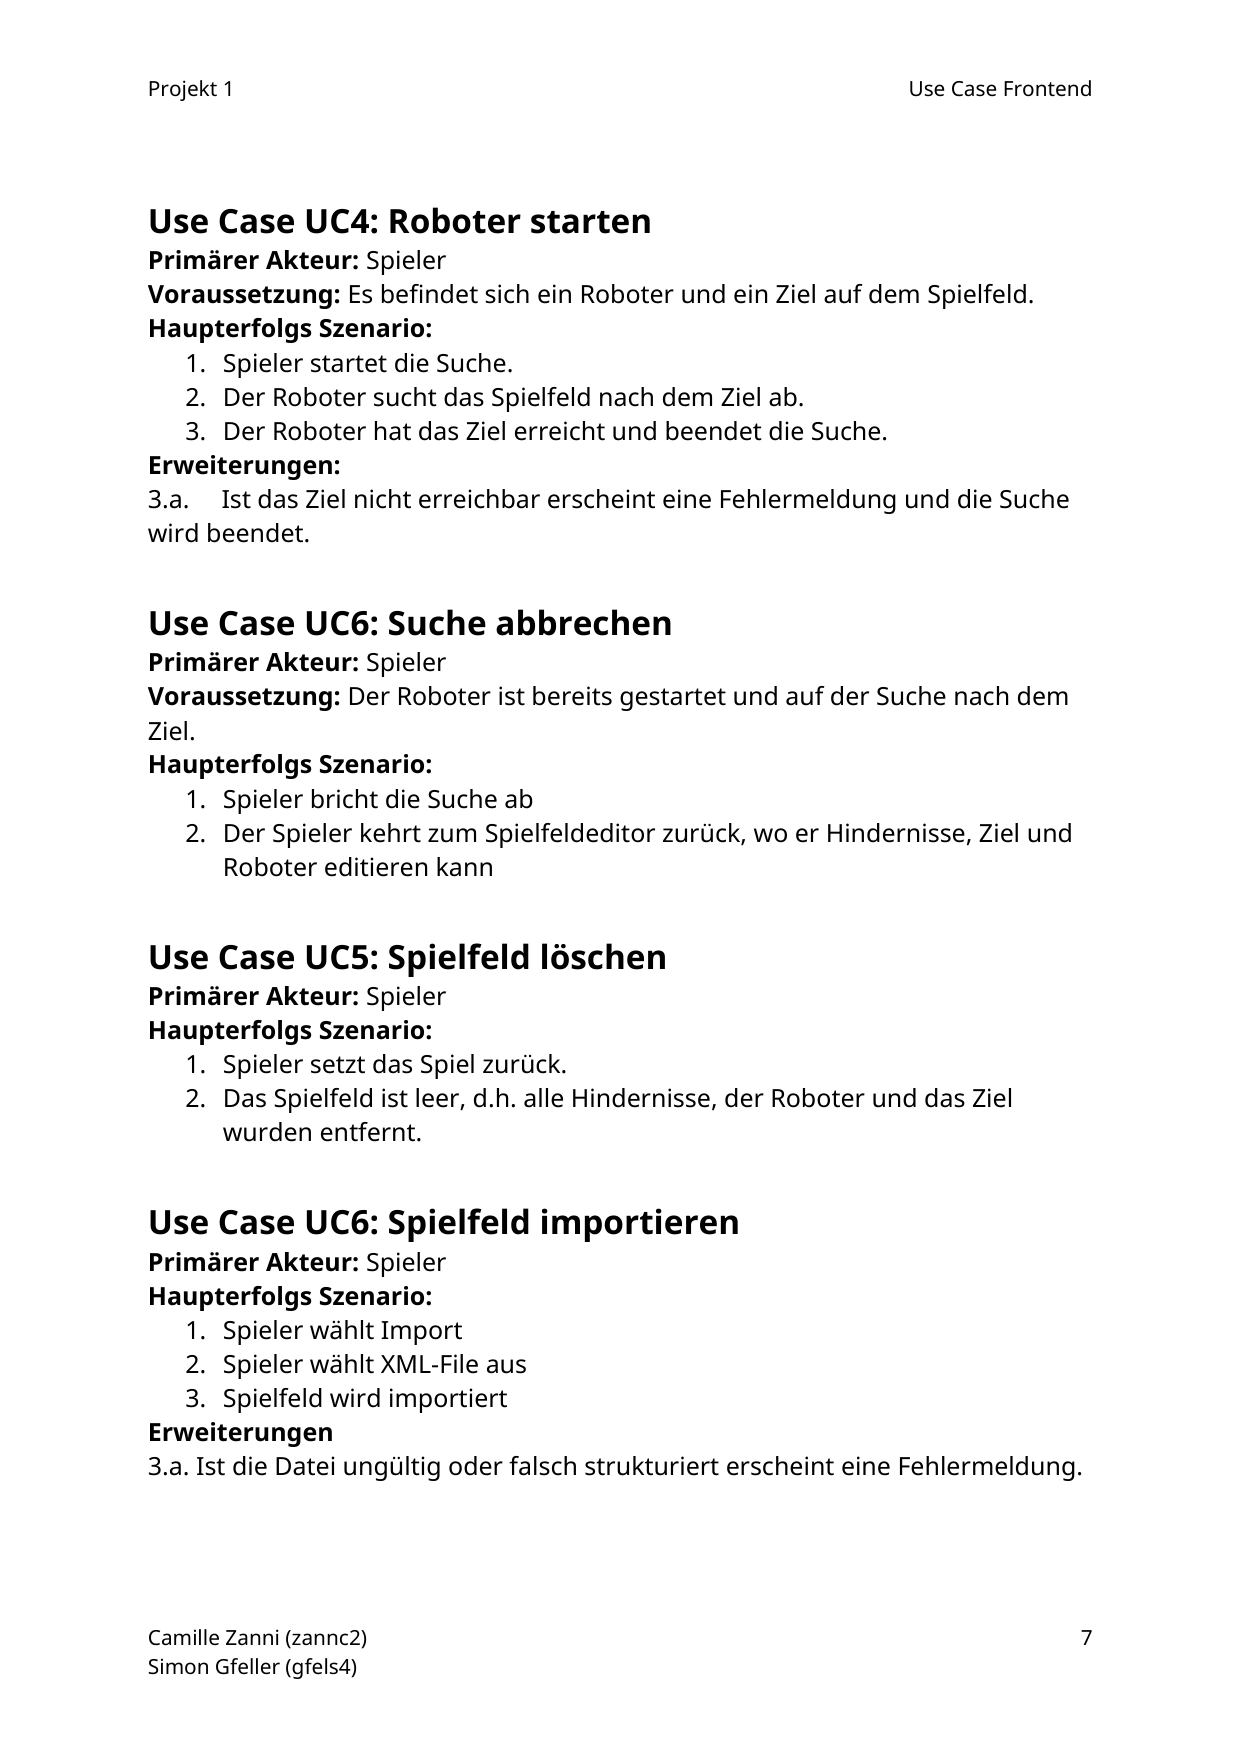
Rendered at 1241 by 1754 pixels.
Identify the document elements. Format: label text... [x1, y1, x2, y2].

subtitle Use Case UC6: Spielfeld importieren [148, 1199, 1093, 1244]
subtitle Use Case UC4: Roboter starten [148, 198, 1093, 243]
subtitle Use Case UC6: Suche abbrechen [148, 599, 1093, 645]
list Spieler wählt Import [185, 1313, 1093, 1347]
list Spieler startet die Suche. [185, 345, 1093, 379]
text Haupterfolgs Szenario: [148, 311, 1093, 345]
list Spieler setzt das Spiel zurück. [185, 1047, 1093, 1081]
text Voraussetzung: Der Roboter ist bereits gestartet und auf der Suche nach dem Ziel. [148, 679, 1093, 747]
text Primärer Akteur: Spieler [148, 979, 1093, 1013]
text Haupterfolgs Szenario: [148, 1279, 1093, 1313]
text Primärer Akteur: Spieler [148, 645, 1093, 679]
list Der Roboter hat das Ziel erreicht und beendet die Suche. [185, 413, 1093, 447]
list Spielfeld wird importiert [185, 1381, 1093, 1415]
text Primärer Akteur: Spieler [148, 1244, 1093, 1279]
text Erweiterungen: [148, 447, 1093, 481]
list Spieler wählt XML-File aus [185, 1347, 1093, 1381]
text Haupterfolgs Szenario: [148, 747, 1093, 781]
text 3.a. Ist das Ziel nicht erreichbar erscheint eine Fehlermeldung und die Suche wird beendet. [148, 481, 1093, 549]
list Spieler bricht die Suche ab [185, 781, 1093, 815]
text Erweiterungen [148, 1415, 1093, 1449]
text Primärer Akteur: Spieler [148, 243, 1093, 277]
list Der Roboter sucht das Spielfeld nach dem Ziel ab. [185, 379, 1093, 413]
text Haupterfolgs Szenario: [148, 1013, 1093, 1047]
text Das Spielfeld ist leer, d.h. alle Hindernisse, der Roboter und das Ziel wurden entfernt. [185, 1081, 1093, 1149]
subtitle Use Case UC5: Spielfeld löschen [148, 933, 1093, 979]
text Voraussetzung: Es befindet sich ein Roboter und ein Ziel auf dem Spielfeld. [148, 277, 1093, 311]
text 3.a. Ist die Datei ungültig oder falsch strukturiert erscheint eine Fehlermeldung. [148, 1449, 1093, 1483]
list Der Spieler kehrt zum Spielfeldeditor zurück, wo er Hindernisse, Ziel und Roboter editieren kann [185, 815, 1093, 883]
